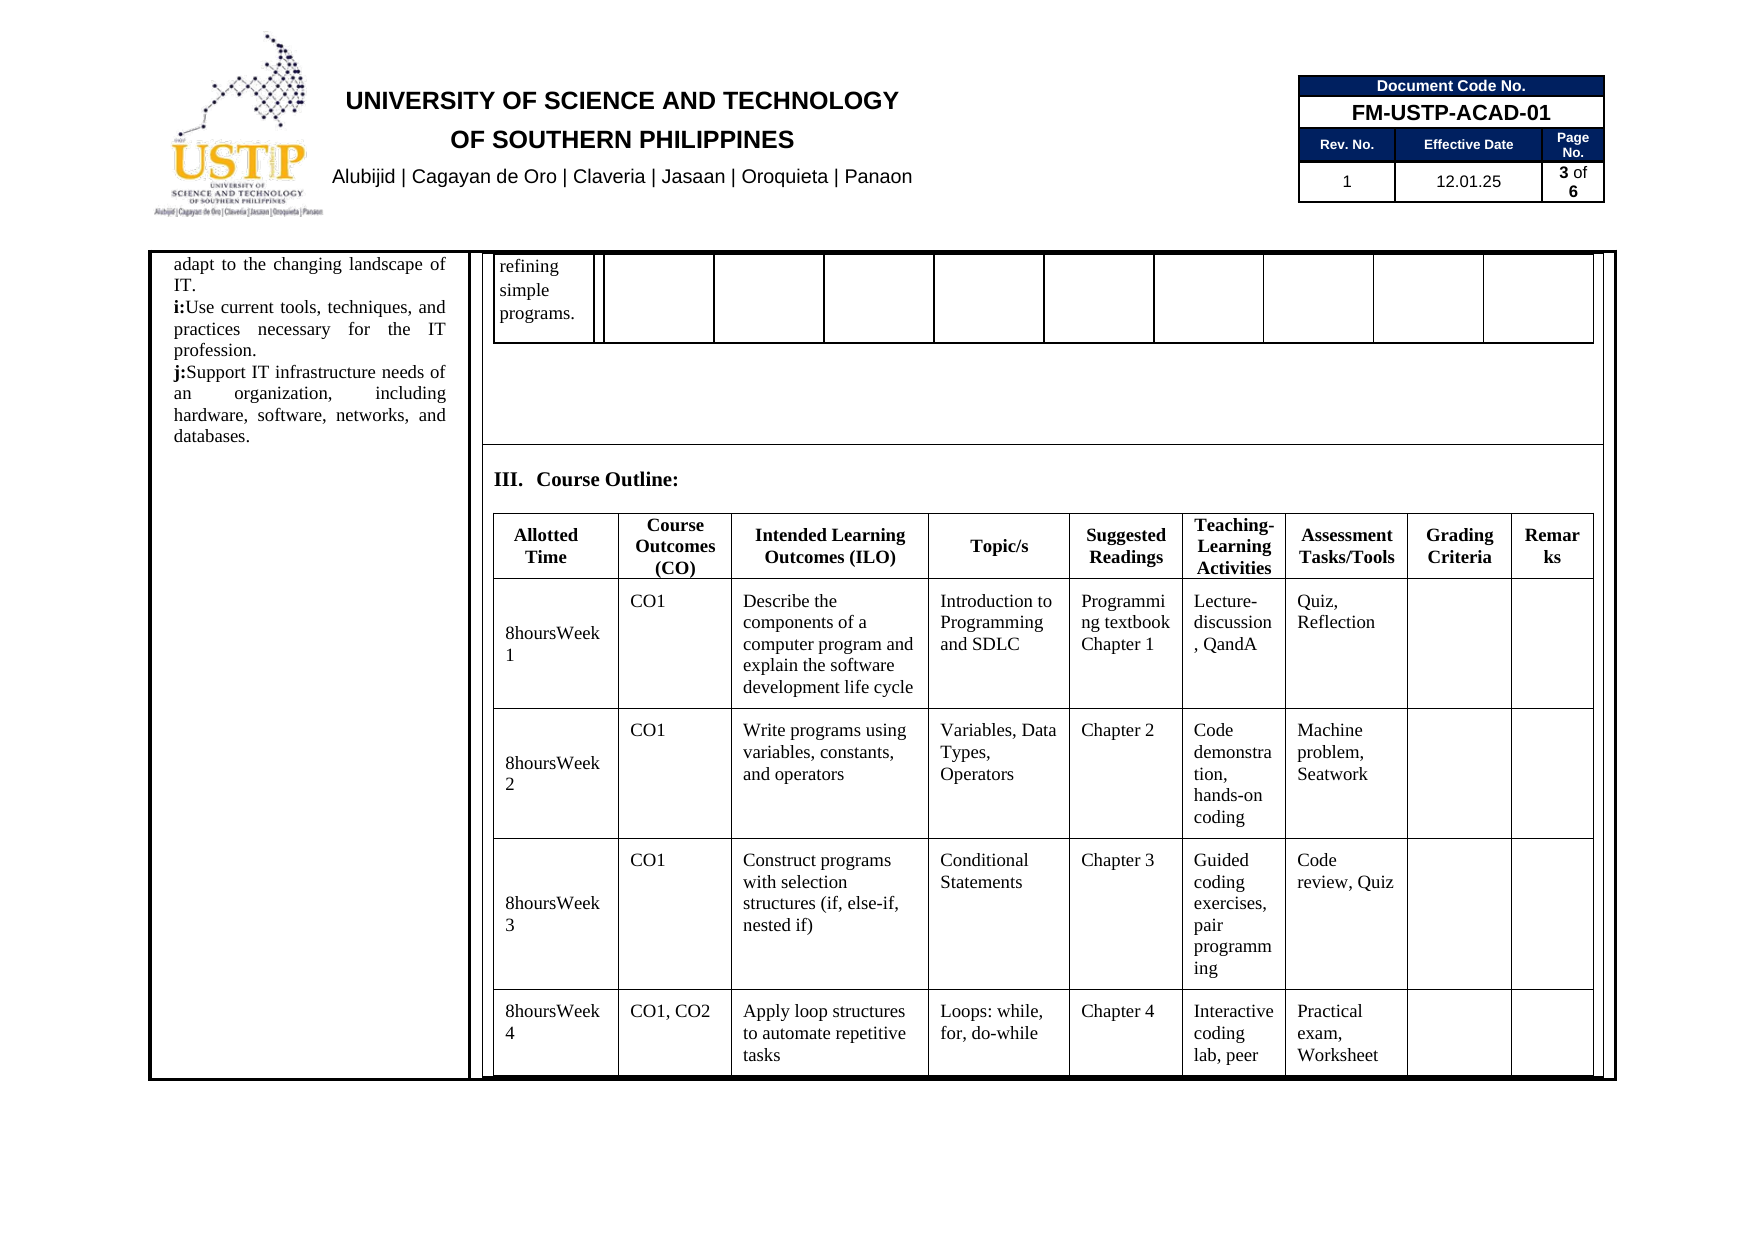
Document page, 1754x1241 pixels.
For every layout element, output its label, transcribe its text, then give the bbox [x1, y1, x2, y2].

table_cell [471, 253, 482, 1077]
table_cell [483, 254, 1603, 444]
table_cell [1604, 253, 1614, 1077]
table_cell [483, 445, 1603, 1076]
picture [150, 29, 327, 219]
